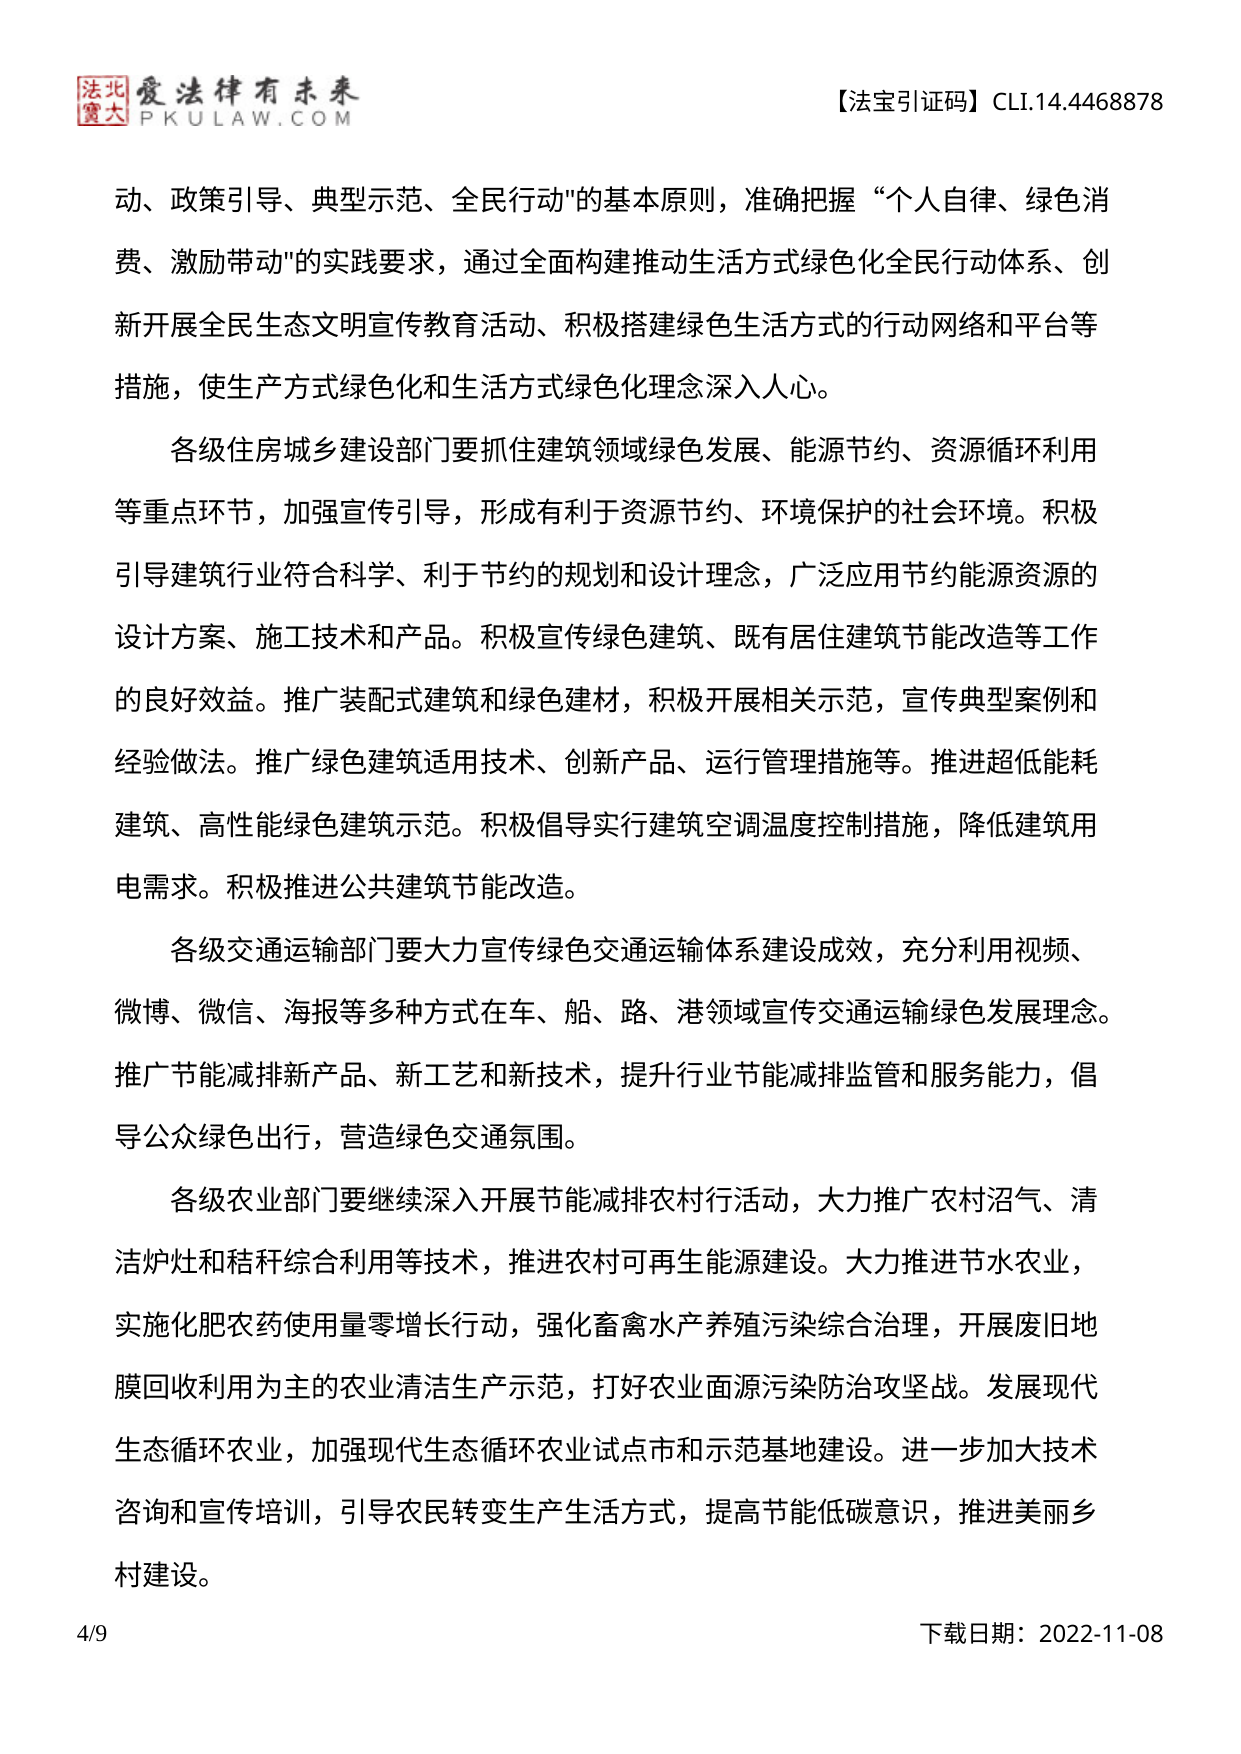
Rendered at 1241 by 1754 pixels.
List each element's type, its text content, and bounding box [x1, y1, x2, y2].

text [114, 156, 1126, 406]
picture [76, 75, 361, 126]
text 各级住房城乡建设部门要抓住建筑领域绿色发展、能源节约、资源循环利用等重点环节，加强宣传引导，形成有利于资源节约、环境保护的社会环境。积极引导建筑行业符合科学、利于节约的规划和设计理念，广泛应用节约能源资源的设计方案、施工技术和产品。积极宣传绿色建筑、既有居住建筑节能改造等工作的良好效益。推广装配式建筑和绿色建材，积极开展相关示范，宣传典型案例和经验做法。推广绿色建筑适用技术、创新产品、运行管理措施等。推进超低能耗建筑、高性能绿色建筑示范。积极倡导实行建筑空调温度控制措施，降低建筑用电需求。积极推进公共建筑节能改造。 [114, 406, 1126, 906]
text 各级交通运输部门要大力宣传绿色交通运输体系建设成效，充分利用视频、微博、微信、海报等多种方式在车、船、路、港领域宣传交通运输绿色发展理念。推广节能减排新产品、新工艺和新技术，提升行业节能减排监管和服务能力，倡导公众绿色出行，营造绿色交通氛围。 [114, 906, 1126, 1156]
text 各级农业部门要继续深入开展节能减排农村行活动，大力推广农村沼气、清洁炉灶和秸秆综合利用等技术，推进农村可再生能源建设。大力推进节水农业，实施化肥农药使用量零增长行动，强化畜禽水产养殖污染综合治理，开展废旧地膜回收利用为主的农业清洁生产示范，打好农业面源污染防治攻坚战。发展现代生态循环农业，加强现代生态循环农业试点市和示范基地建设。进一步加大技术咨询和宣传培训，引导农民转变生产生活方式，提高节能低碳意识，推进美丽乡村建设。 [114, 1156, 1126, 1593]
